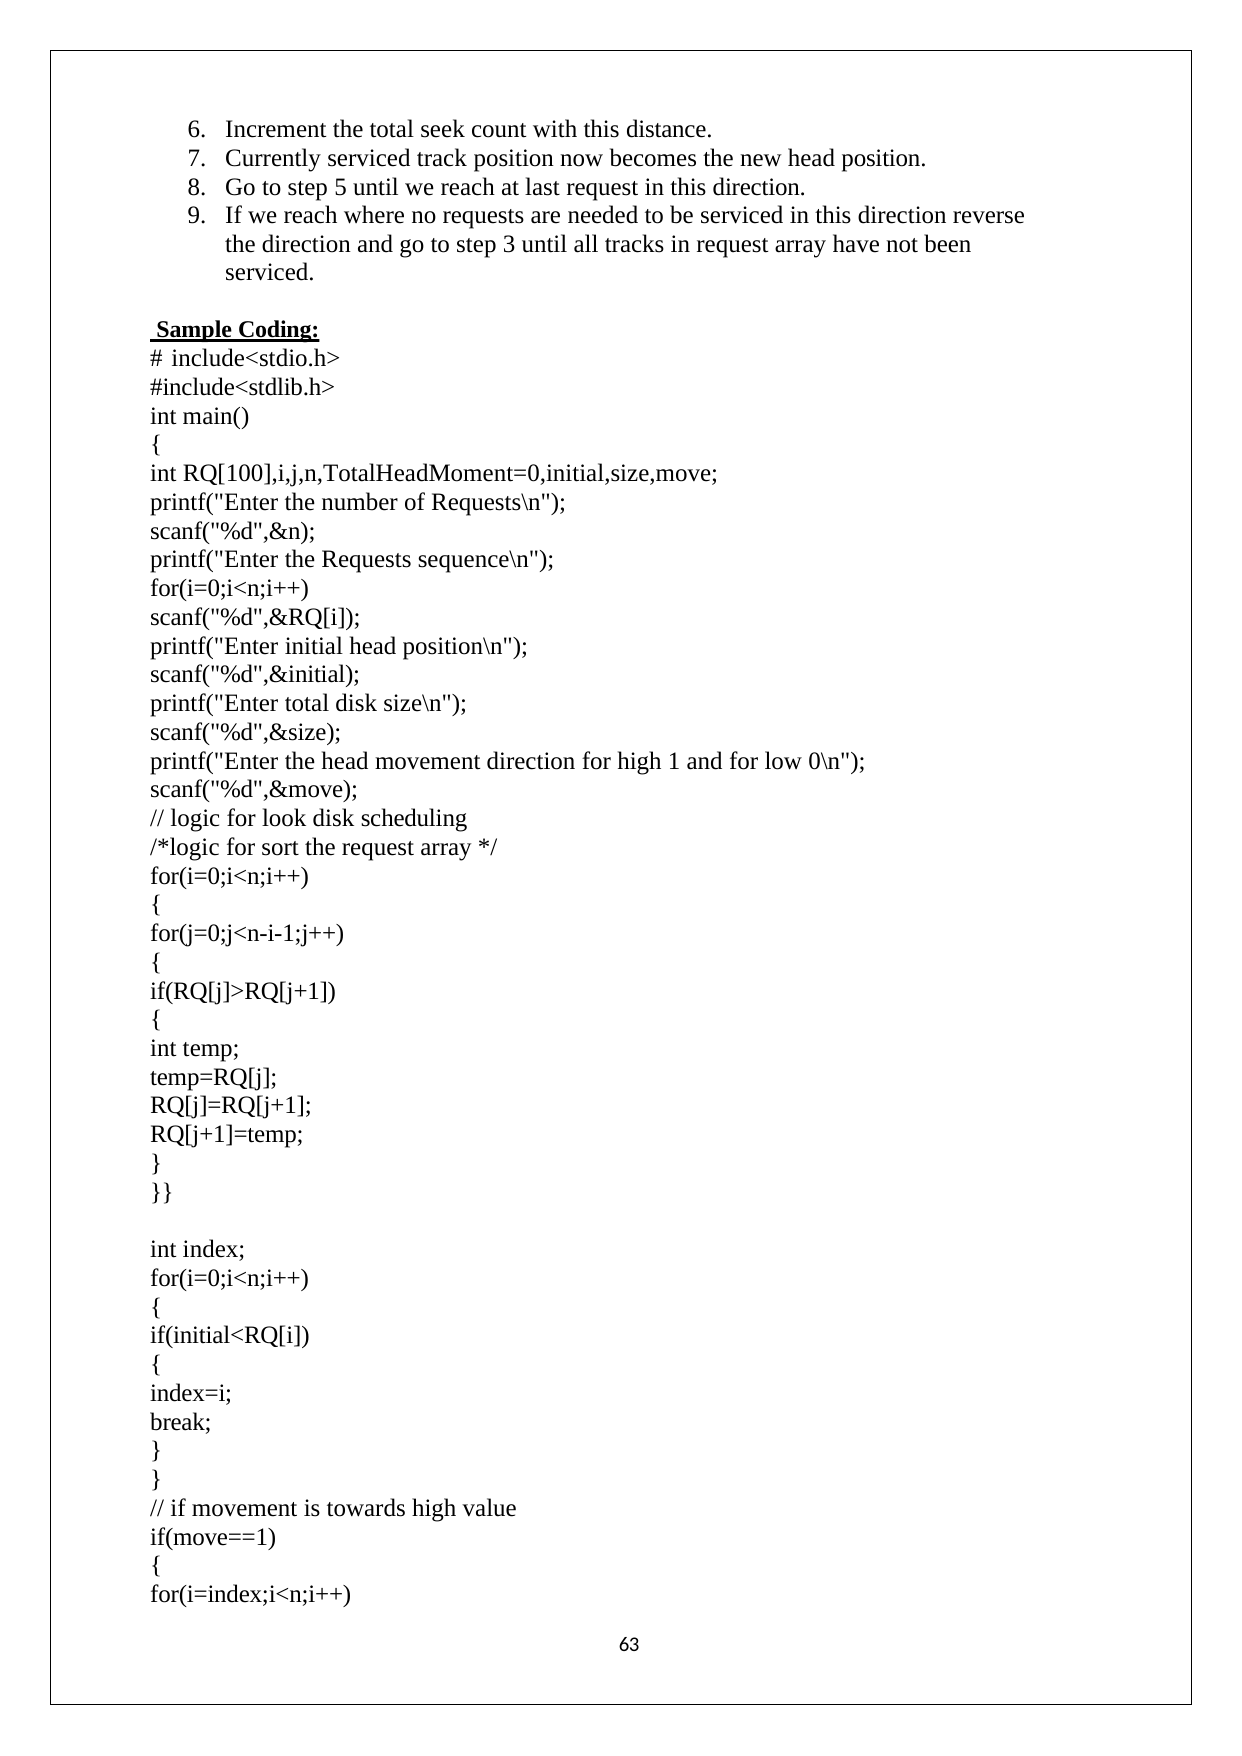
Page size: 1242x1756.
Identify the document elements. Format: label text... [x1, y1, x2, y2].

text { [150, 1349, 1119, 1378]
text int RQ[100],i,j,n,TotalHeadMoment=0,initial,size,move; printf("Enter the number of Requests\n"); scanf("%d",&n); [150, 458, 723, 544]
text # include<stdio.h> #include<stdlib.h> int main() [150, 343, 340, 429]
text // logic for look disk scheduling [150, 803, 1119, 832]
text /*logic for sort the request array */ for(i=0;i<n;i++) [150, 832, 522, 889]
text int temp; temp=RQ[j]; RQ[j]=RQ[j+1]; [150, 1033, 344, 1119]
text { [150, 1551, 1119, 1579]
text { [150, 889, 1119, 918]
text RQ[j+1]=temp; [150, 1119, 1119, 1148]
text for(i=index;i<n;i++) [150, 1579, 1119, 1608]
text printf("Enter total disk size\n"); scanf("%d",&size); [150, 688, 522, 746]
text Sample Coding: [150, 316, 1119, 343]
text { [150, 1004, 1119, 1033]
text printf("Enter the head movement direction for high 1 and for low 0\n"); scanf("%d",&move); [150, 746, 1001, 803]
text int index; for(i=0;i<n;i++) [150, 1234, 344, 1291]
text scanf("%d",&RQ[i]); [150, 602, 1119, 631]
text } [150, 1464, 1119, 1493]
text printf("Enter the Requests sequence\n"); for(i=0;i<n;i++) [150, 544, 568, 602]
text for(j=0;j<n-i-1;j++) [150, 918, 1119, 947]
text { [150, 429, 1119, 458]
text // if movement is towards high value if(move==1) [150, 1493, 522, 1551]
list Increment the total seek count with this distance. [187, 114, 1119, 143]
text { [150, 1292, 1119, 1320]
text if(initial<RQ[i]) [150, 1320, 1119, 1349]
text } [150, 1436, 1119, 1464]
list If we reach where no requests are needed to be serviced in this direction reverse the direction and go to step 3 until all tracks in request array have not been serviced. [187, 201, 1061, 286]
text { if(RQ[j]>RQ[j+1]) [150, 947, 344, 1004]
text }} [150, 1177, 1119, 1206]
text index=i; break; [150, 1378, 240, 1436]
list Go to step 5 until we reach at last request in this direction. [187, 172, 1119, 201]
text } [150, 1148, 1119, 1177]
list Currently serviced track position now becomes the new head position. [187, 143, 1119, 172]
text printf("Enter initial head position\n"); scanf("%d",&initial); [150, 631, 568, 688]
